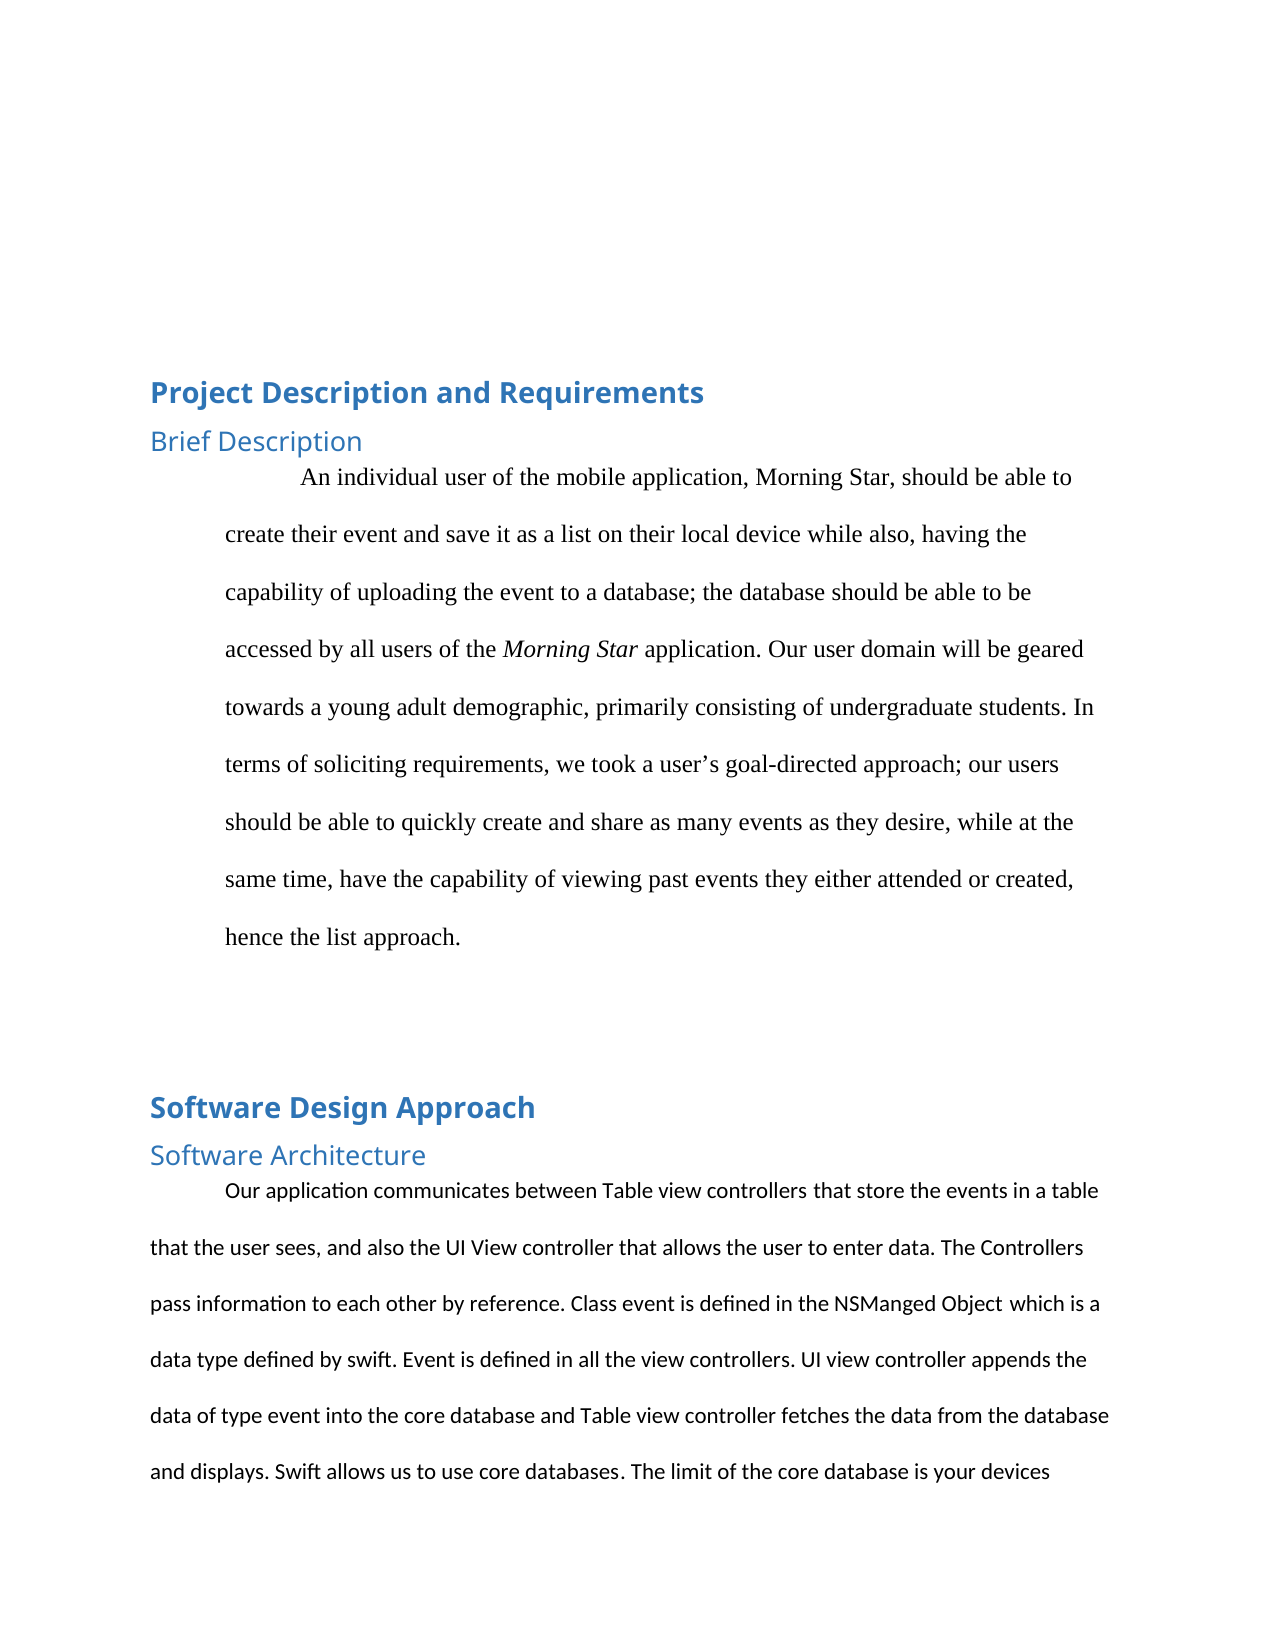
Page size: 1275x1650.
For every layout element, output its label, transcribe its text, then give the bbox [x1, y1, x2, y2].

text An individual user of the mobile application, Morning Star, should be able to create their event and save it as a list on their local device while also, having the capability of uploading the event to a database; the database should be able to be accessed by all users of the Morning Star application. Our user domain will be geared towards a young adult demographic, primarily consisting of undergraduate students. In terms of soliciting requirements, we took a user’s goal-directed approach; our users should be able to quickly create and share as many events as they desire, while at the same time, have the capability of viewing past events they either attended or created, hence the list approach. [225, 462, 1125, 951]
subtitle Project Description and Requirements [150, 372, 1125, 412]
subtitle Software Design Approach [150, 1087, 1125, 1127]
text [150, 1177, 1125, 1485]
subtitle Software Architecture [150, 1137, 1125, 1174]
subtitle Brief Description [150, 422, 1125, 459]
